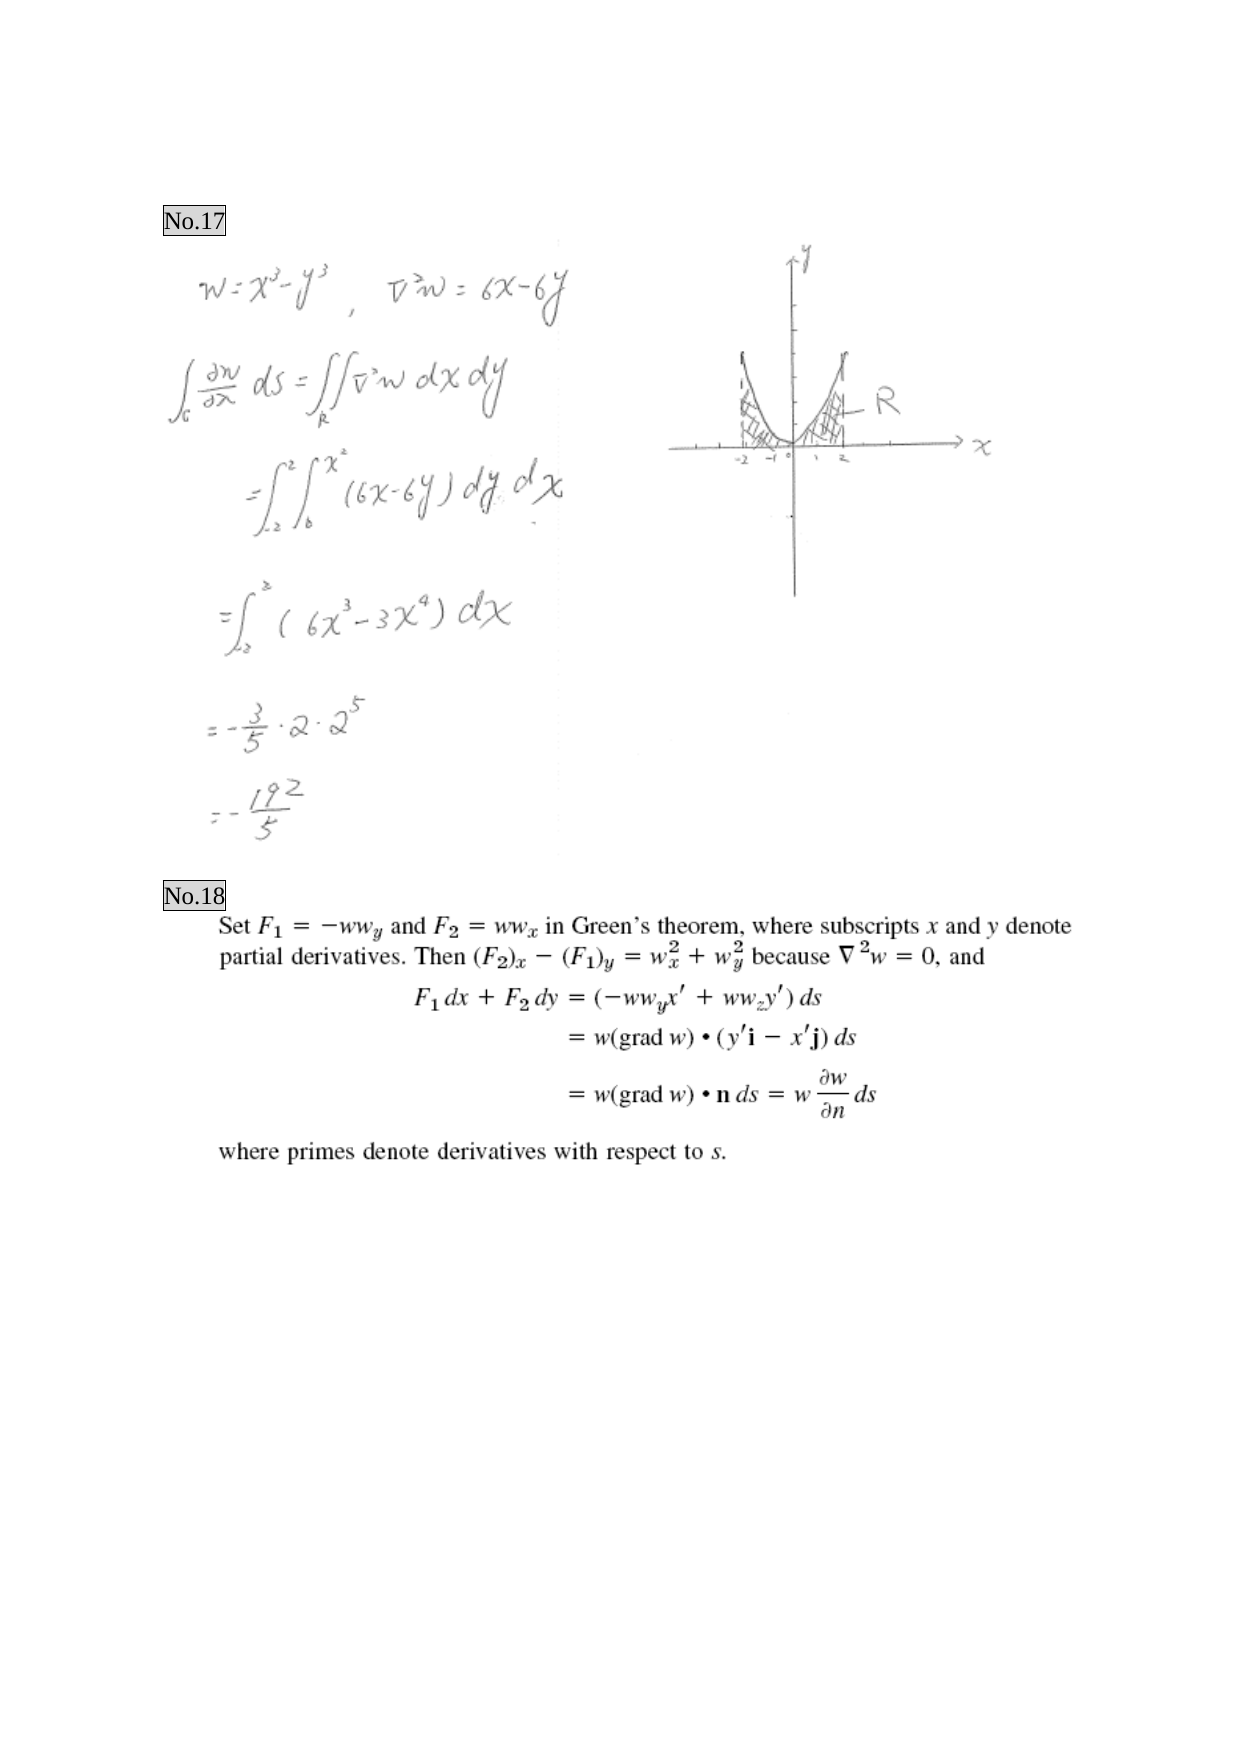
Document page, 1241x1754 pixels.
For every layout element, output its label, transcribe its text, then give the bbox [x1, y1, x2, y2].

picture [162, 239, 1007, 857]
text No.18 [162, 877, 1053, 914]
picture [212, 914, 1074, 1166]
text No.17 [162, 202, 1053, 239]
